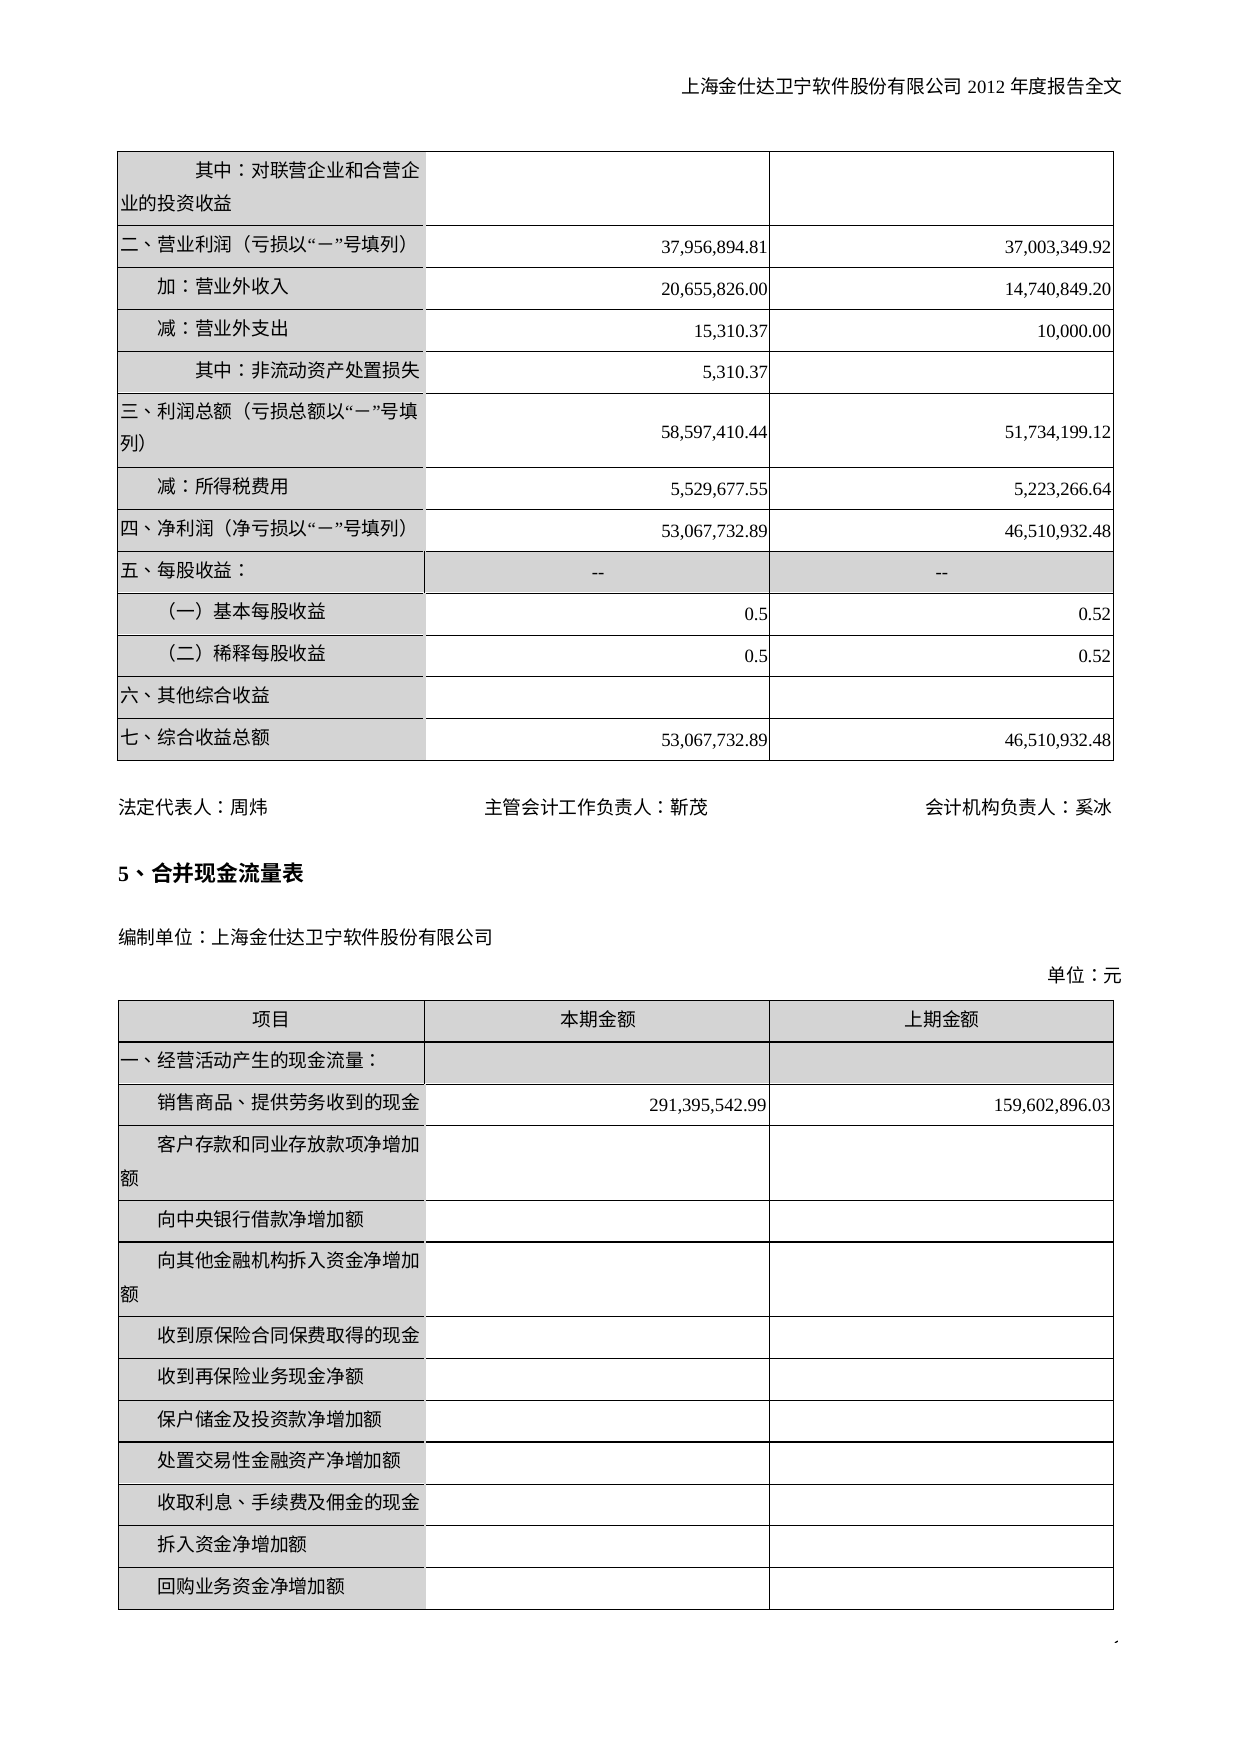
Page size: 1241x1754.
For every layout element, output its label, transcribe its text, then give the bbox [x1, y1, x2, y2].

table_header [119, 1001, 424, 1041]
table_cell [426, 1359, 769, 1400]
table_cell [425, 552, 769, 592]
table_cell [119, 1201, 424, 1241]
subtitle 5、合并现金流量表 [118, 858, 1138, 888]
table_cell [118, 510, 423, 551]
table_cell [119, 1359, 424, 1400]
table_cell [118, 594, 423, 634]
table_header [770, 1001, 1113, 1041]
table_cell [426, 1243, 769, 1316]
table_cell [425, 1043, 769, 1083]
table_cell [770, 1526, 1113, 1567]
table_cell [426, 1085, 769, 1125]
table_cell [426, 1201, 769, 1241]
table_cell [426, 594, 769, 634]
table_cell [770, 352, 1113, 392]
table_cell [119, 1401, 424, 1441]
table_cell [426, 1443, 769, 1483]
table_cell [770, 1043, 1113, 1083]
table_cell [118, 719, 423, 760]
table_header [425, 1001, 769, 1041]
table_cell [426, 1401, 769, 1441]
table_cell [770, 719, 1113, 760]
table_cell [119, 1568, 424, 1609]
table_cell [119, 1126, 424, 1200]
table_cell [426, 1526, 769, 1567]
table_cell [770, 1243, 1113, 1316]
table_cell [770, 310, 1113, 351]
text 法定代表人：周炜 主管会计工作负责人：靳茂 会计机构负责人：奚冰 [118, 794, 1138, 820]
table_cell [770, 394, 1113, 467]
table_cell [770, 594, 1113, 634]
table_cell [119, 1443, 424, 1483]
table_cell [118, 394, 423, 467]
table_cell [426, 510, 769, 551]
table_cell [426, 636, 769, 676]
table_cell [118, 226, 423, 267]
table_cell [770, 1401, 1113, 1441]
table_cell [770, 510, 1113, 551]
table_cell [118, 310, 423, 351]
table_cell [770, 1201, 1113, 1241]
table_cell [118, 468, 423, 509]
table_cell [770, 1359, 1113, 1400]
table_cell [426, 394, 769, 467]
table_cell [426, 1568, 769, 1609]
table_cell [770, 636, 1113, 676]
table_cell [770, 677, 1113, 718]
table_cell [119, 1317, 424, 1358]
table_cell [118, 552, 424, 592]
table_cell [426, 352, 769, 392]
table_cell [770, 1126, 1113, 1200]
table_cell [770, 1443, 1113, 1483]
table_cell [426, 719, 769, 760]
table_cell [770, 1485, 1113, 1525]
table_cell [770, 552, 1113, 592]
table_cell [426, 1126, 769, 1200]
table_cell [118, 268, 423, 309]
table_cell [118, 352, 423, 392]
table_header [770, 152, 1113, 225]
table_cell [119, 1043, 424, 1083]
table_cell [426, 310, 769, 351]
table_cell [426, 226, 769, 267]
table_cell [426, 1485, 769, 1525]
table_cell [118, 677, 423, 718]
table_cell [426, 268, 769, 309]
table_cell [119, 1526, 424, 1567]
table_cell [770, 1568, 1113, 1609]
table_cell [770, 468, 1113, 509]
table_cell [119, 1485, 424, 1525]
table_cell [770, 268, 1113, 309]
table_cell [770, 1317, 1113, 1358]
text 单位：元 [102, 962, 1122, 988]
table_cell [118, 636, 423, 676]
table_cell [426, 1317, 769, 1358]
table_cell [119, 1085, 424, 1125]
text 编制单位：上海金仕达卫宁软件股份有限公司 [118, 925, 1138, 950]
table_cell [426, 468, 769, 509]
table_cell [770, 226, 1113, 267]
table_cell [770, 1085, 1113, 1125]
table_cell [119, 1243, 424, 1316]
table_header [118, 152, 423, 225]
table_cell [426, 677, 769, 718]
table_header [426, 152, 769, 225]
